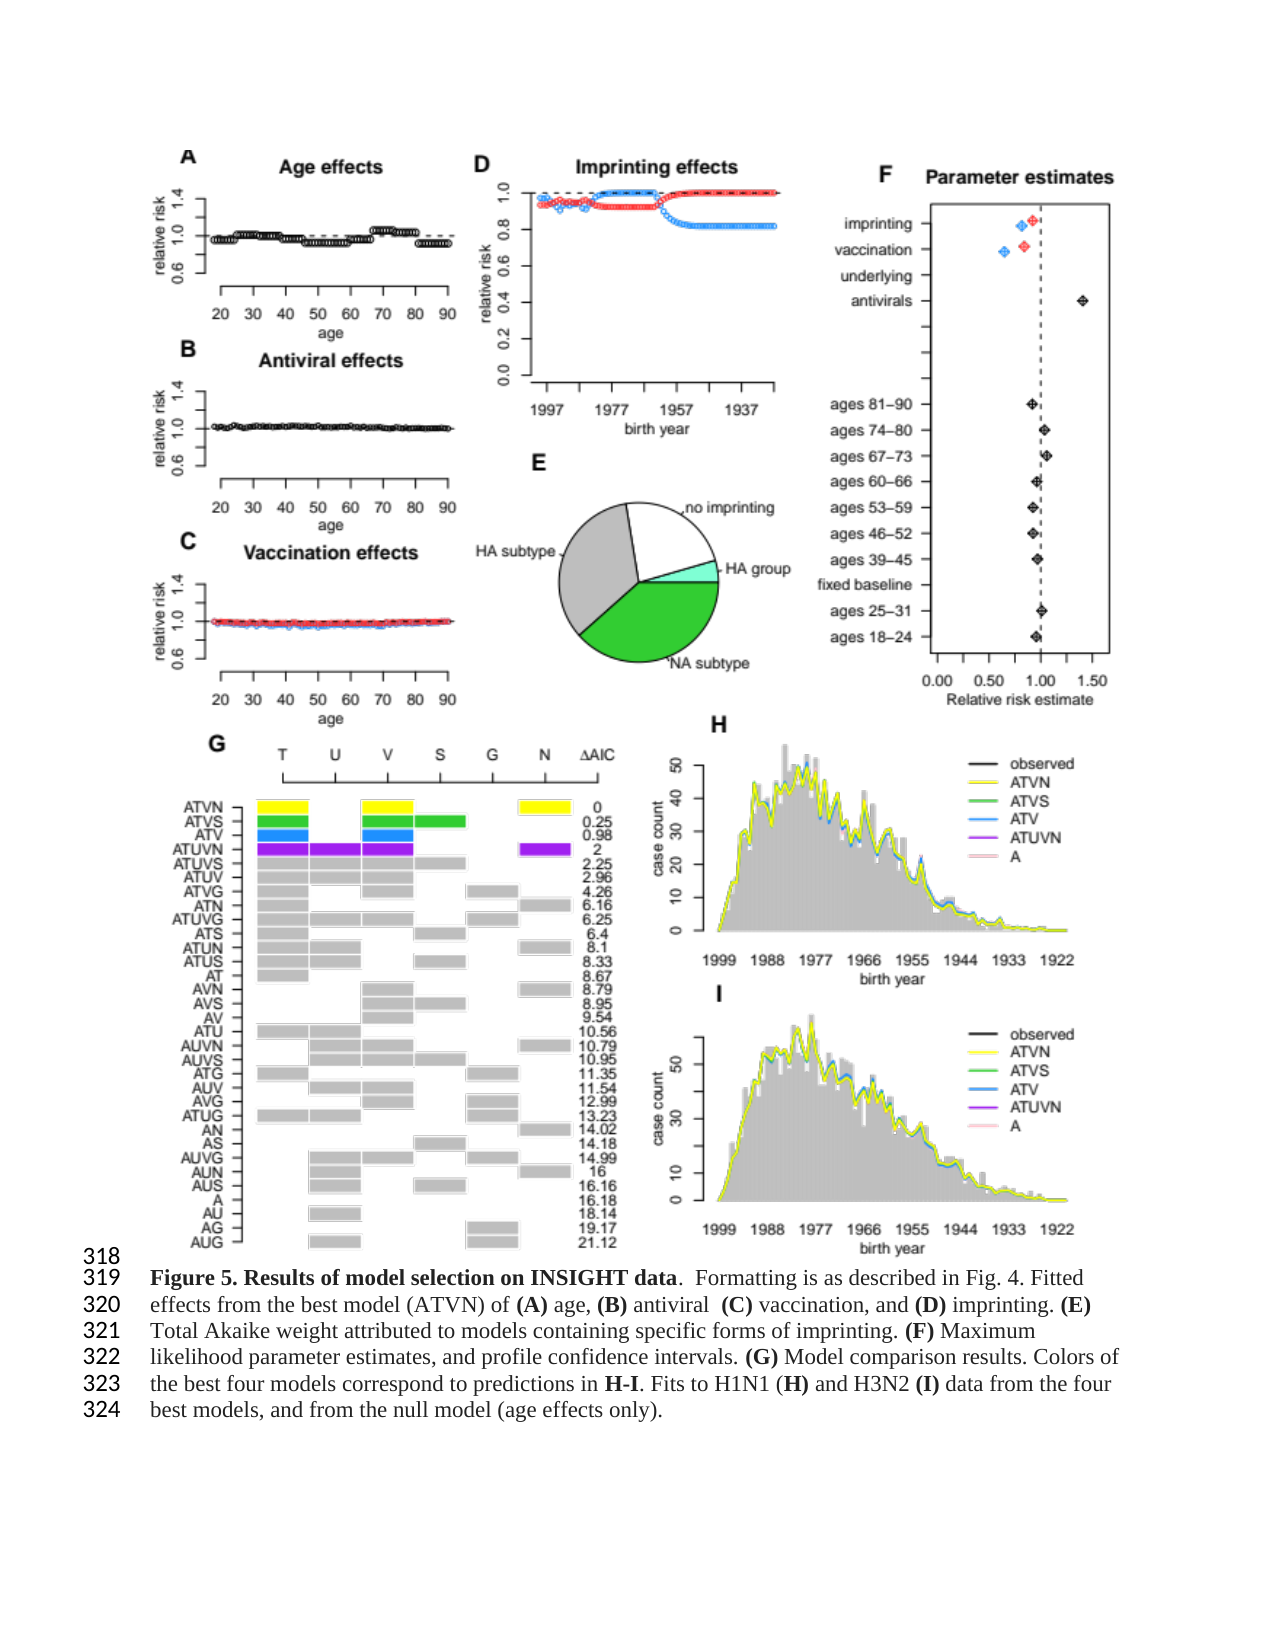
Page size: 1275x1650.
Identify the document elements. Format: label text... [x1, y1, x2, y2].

text Figure 5. Results of model selection on INSIGHT data. Formatting is as described in Fig. 4. Fitted effects from the best model (ATVN) of (A) age, (B) antiviral (C) vaccination, and (D) imprinting. (E) Total Akaike weight attributed to models containing specific forms of imprinting. (F) Maximum likelihood parameter estimates, and profile confidence intervals. (G) Model comparison results. Colors of the best four models correspond to predictions in H-I. Fits to H1N1 (H) and H3N2 (I) data from the four best models, and from the null model (age effects only). [150, 150, 1125, 1422]
